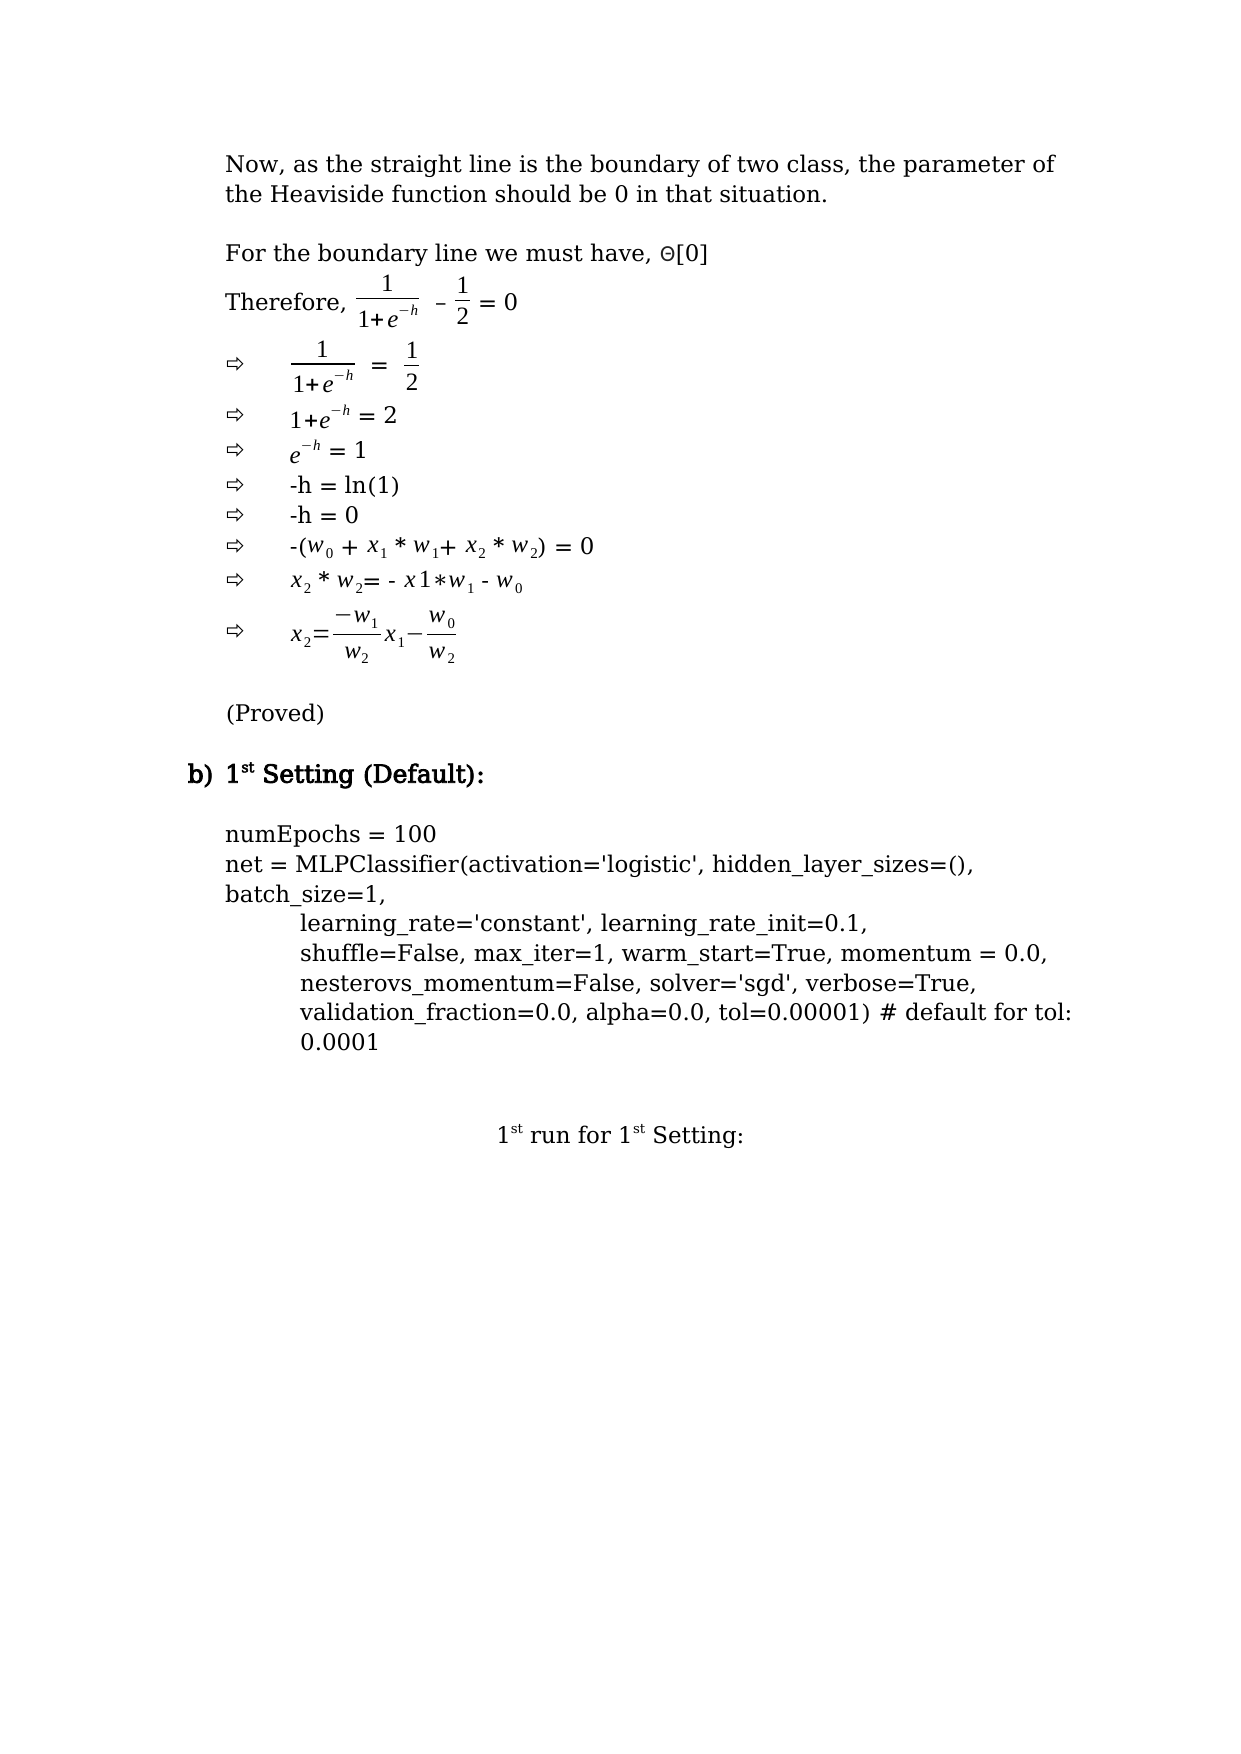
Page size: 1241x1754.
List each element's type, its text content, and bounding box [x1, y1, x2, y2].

list Therefore, – = 0 [225, 270, 1090, 332]
list = [225, 334, 1090, 398]
list shuffle=False, max_iter=1, warm_start=True, momentum = 0.0, nesterovs_momentum=False, solver='sgd', verbose=True, validation_fraction=0.0, alpha=0.0, tol=0.00001) # default for tol: 0.0001 [300, 939, 1090, 1055]
list (Proved) [225, 698, 1090, 726]
list Now, as the straight line is the boundary of two class, the parameter of the Heaviside function should be 0 in that situation. [225, 150, 1090, 207]
list = 1 [225, 436, 1090, 468]
list -( + * + * ) = 0 [225, 530, 1090, 562]
list For the boundary line we must have, Θ[0] [225, 239, 1090, 267]
list learning_rate='constant', learning_rate_init=0.1, [300, 909, 1090, 936]
list 1st Setting (Default): [187, 758, 1090, 788]
text 1st run for 1st Setting: [150, 1120, 1090, 1148]
list = 2 [225, 401, 1090, 433]
list -h = ln(1) [225, 471, 1090, 498]
list net = MLPClassifier(activation='logistic', hidden_layer_sizes=(), batch_size=1, [225, 849, 1090, 907]
list numEpochs = 100 [225, 820, 1090, 847]
list * = - - [225, 564, 1090, 598]
list -h = 0 [225, 500, 1090, 528]
